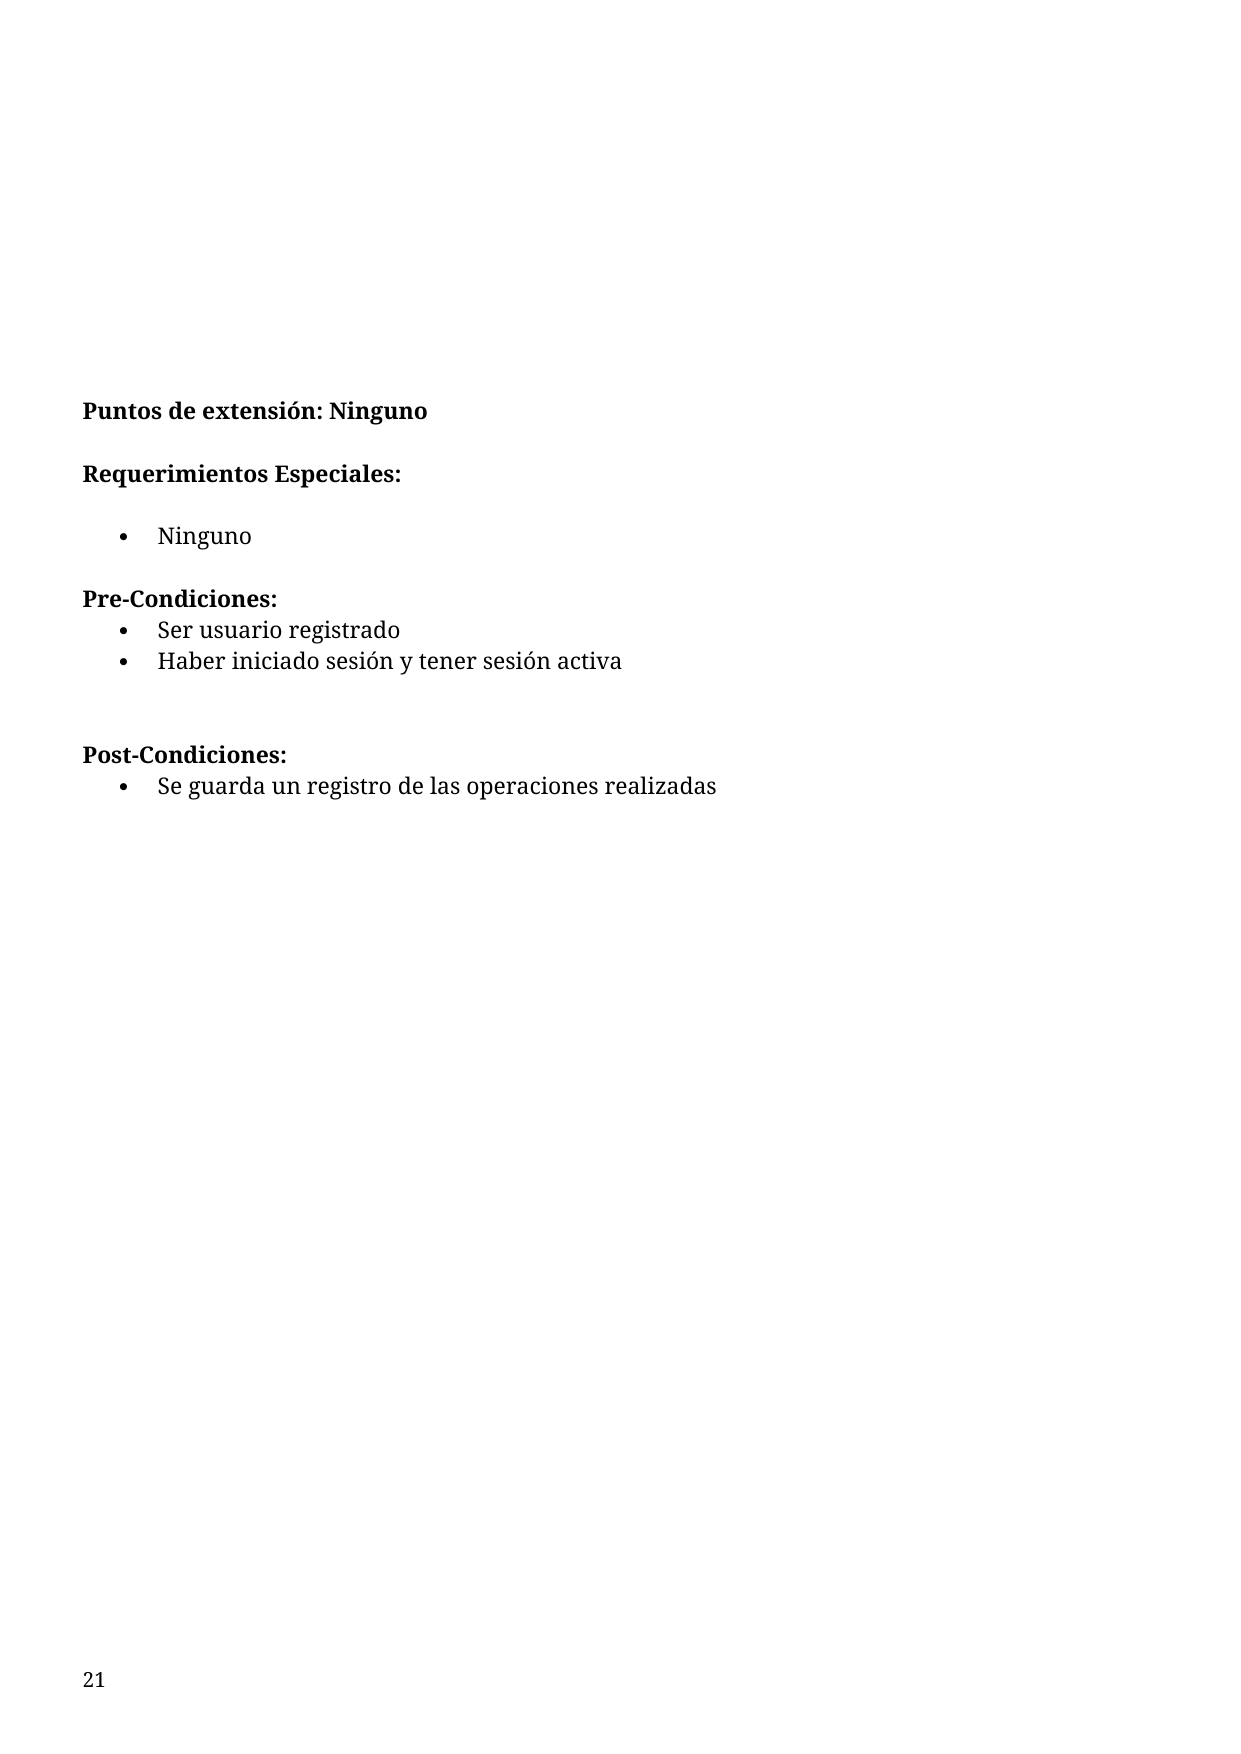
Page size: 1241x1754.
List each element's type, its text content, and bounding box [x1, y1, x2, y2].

list Ninguno [120, 520, 1158, 551]
text Pre-Condiciones: [82, 582, 1158, 614]
text Post-Condiciones: [82, 739, 1158, 770]
list Haber iniciado sesión y tener sesión activa [120, 645, 1158, 676]
text Requerimientos Especiales: [82, 457, 1158, 489]
text Puntos de extensión: Ninguno [82, 395, 1158, 426]
list Se guarda un registro de las operaciones realizadas [120, 770, 1158, 801]
list Ser usuario registrado [120, 614, 1158, 645]
